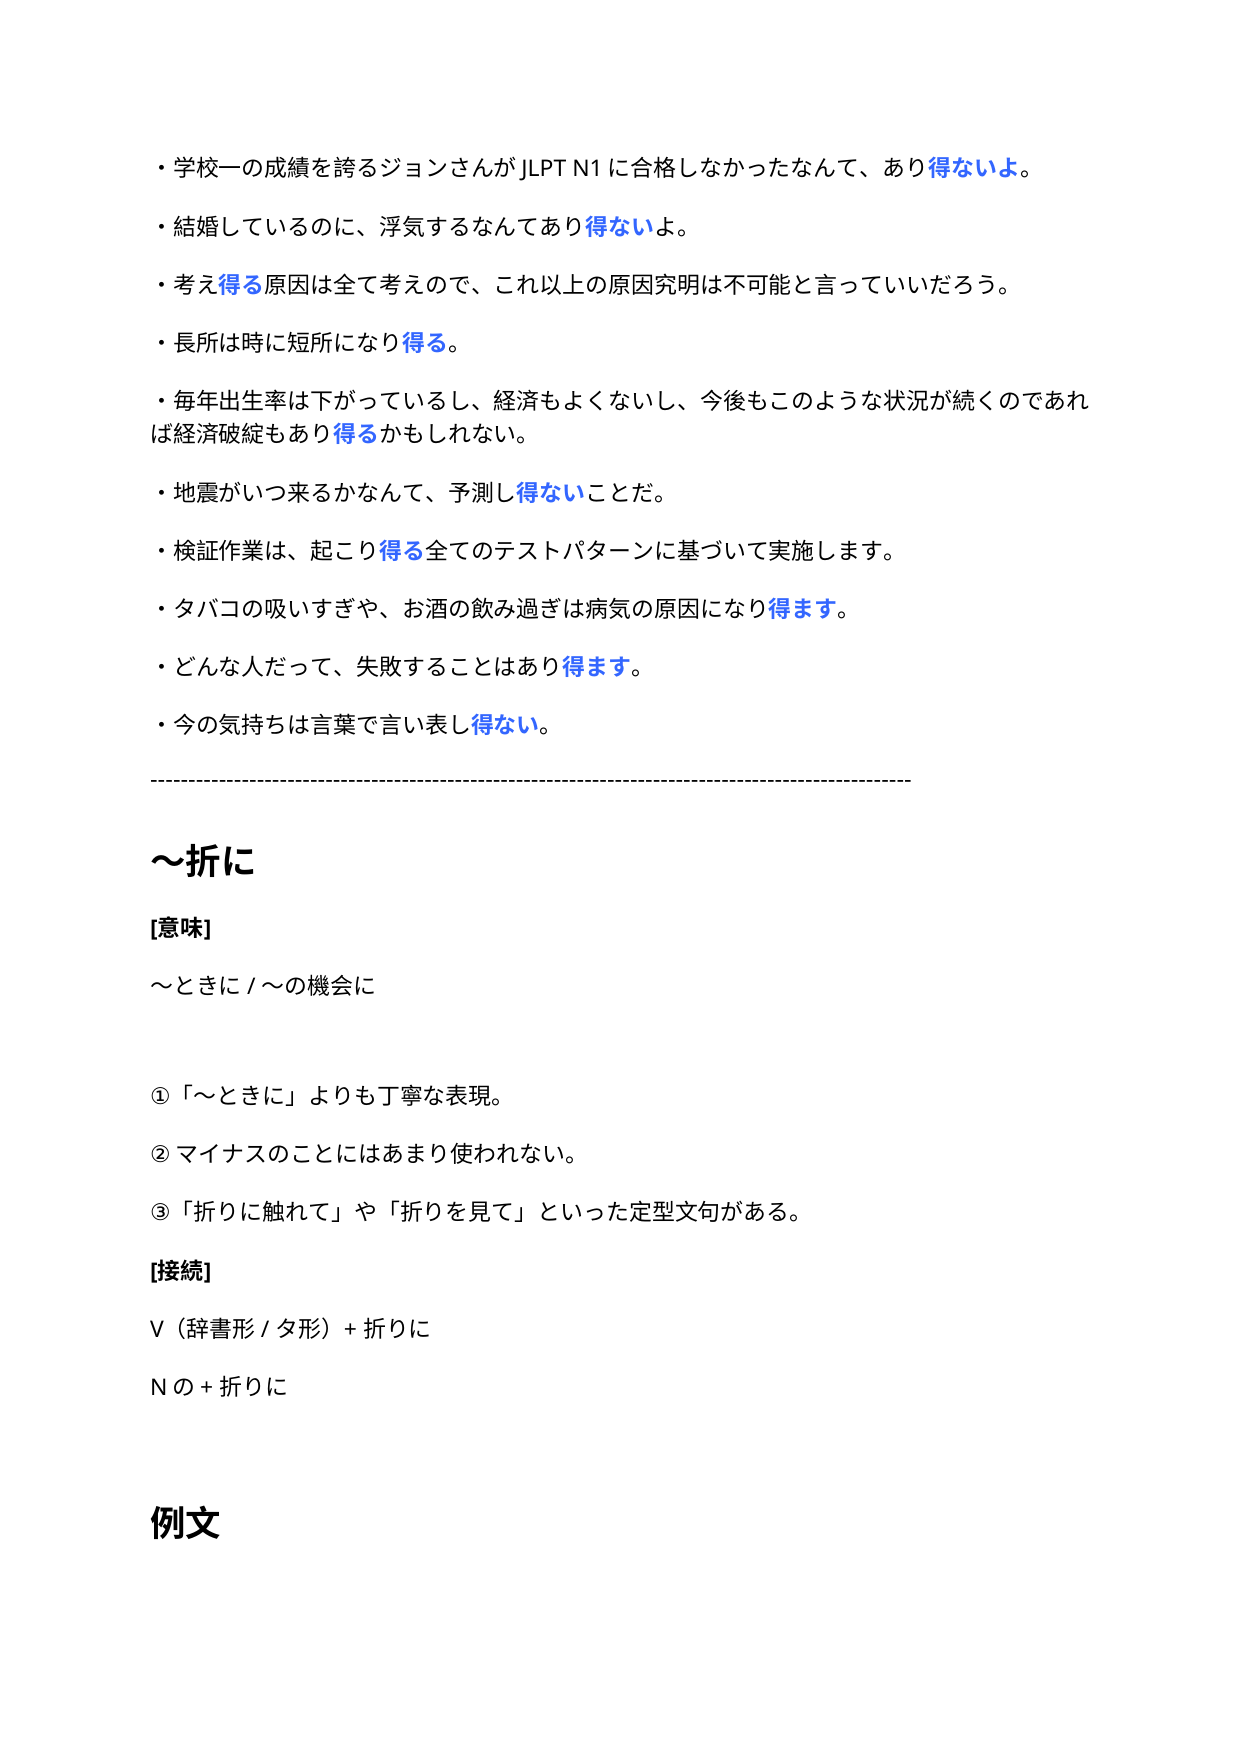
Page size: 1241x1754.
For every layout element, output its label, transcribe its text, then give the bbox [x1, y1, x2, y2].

subtitle 例文 [150, 1495, 1090, 1547]
text [接続] [150, 1253, 1090, 1286]
text ・地震がいつ来るかなんて、予測し得ないことだ。 [150, 474, 1090, 508]
subtitle 〜折に [150, 833, 1090, 884]
text 〜ときに / 〜の機会に [150, 968, 1090, 1001]
text ---------------------------------------------------------------------------------------------------- [150, 766, 1090, 792]
text ・タバコの吸いすぎや、お酒の飲み過ぎは病気の原因になり得ます。 [150, 591, 1090, 624]
text ・どんな人だって、失敗することはあり得ます。 [150, 649, 1090, 682]
text ・長所は時に短所になり得る。 [150, 325, 1090, 358]
text ①「〜ときに」よりも丁寧な表現。 [150, 1078, 1090, 1111]
text ②マイナスのことにはあまり使われない。 [150, 1136, 1090, 1169]
text ・学校一の成績を誇るジョンさんがJLPT N1に合格しなかったなんて、あり得ないよ。 [150, 150, 1090, 183]
text ・検証作業は、起こり得る全てのテストパターンに基づいて実施します。 [150, 533, 1090, 566]
text [意味] [150, 909, 1090, 943]
text ・毎年出生率は下がっているし、経済もよくないし、今後もこのような状況が続くのであれば経済破綻もあり得るかもしれない。 [150, 383, 1090, 449]
text ③「折りに触れて」や「折りを見て」といった定型文句がある。 [150, 1194, 1090, 1228]
text Nの + 折りに [150, 1369, 1090, 1403]
text V（辞書形 / タ形）+ 折りに [150, 1311, 1090, 1344]
text ・今の気持ちは言葉で言い表し得ない。 [150, 707, 1090, 741]
text ・考え得る原因は全て考えので、これ以上の原因究明は不可能と言っていいだろう。 [150, 267, 1090, 300]
text ・結婚しているのに、浮気するなんてあり得ないよ。 [150, 208, 1090, 242]
